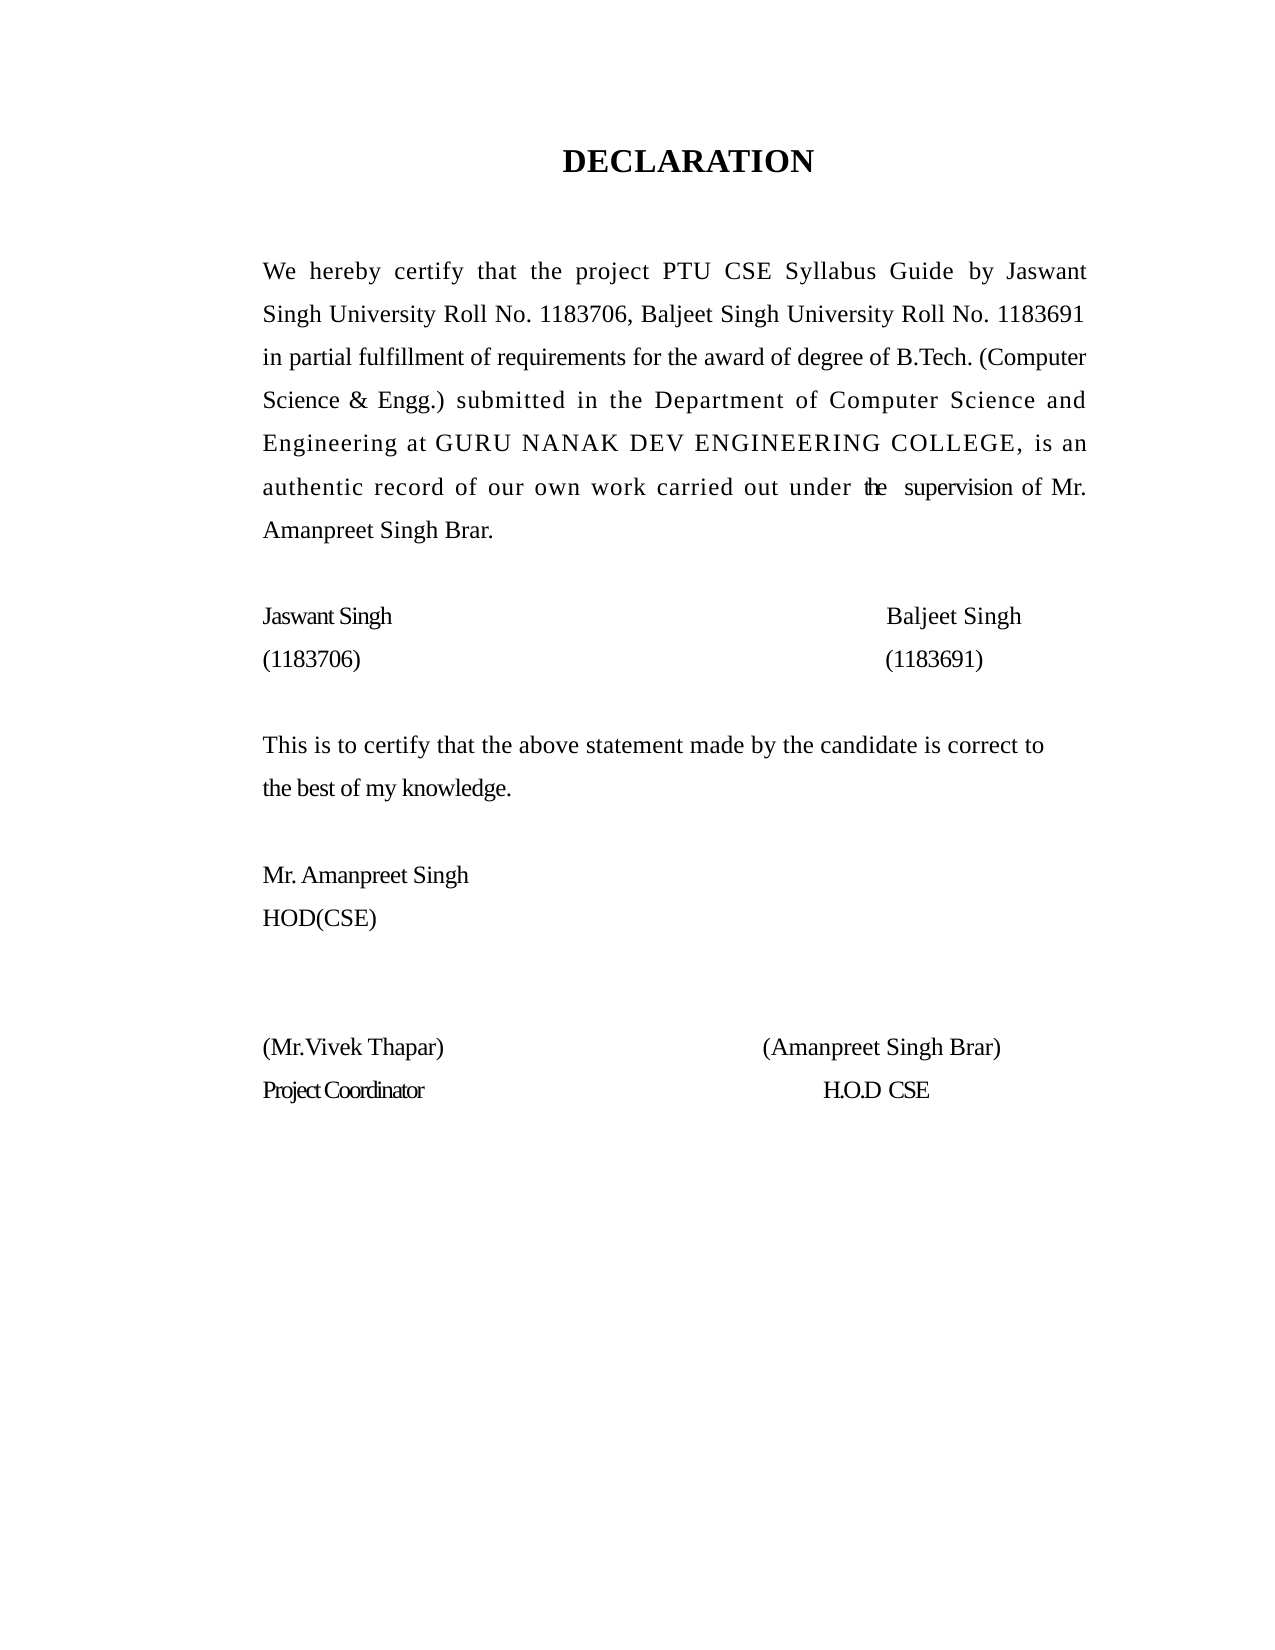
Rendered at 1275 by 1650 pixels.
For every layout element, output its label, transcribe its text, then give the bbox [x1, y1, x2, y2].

text Jaswant Singh Baljeet Singh [262, 601, 1084, 630]
text (1183706) (1183691) [262, 644, 1082, 673]
text Mr. Amanpreet Singh [262, 860, 479, 888]
text (Mr.Vivek Thapar) (Amanpreet Singh Brar) [262, 1032, 1084, 1061]
text HOD(CSE) [262, 903, 527, 932]
text DECLARATION [262, 142, 1092, 180]
text We hereby certify that the project PTU CSE Syllabus Guide by Jaswant Singh University Roll No. 1183706, Baljeet Singh University Roll No. 1183691 in partial fulfillment of requirements for the award of degree of B.Tech. (Computer Science & Engg.) submitted in the Department of Computer Science and Engineering at GURU NANAK DEV ENGINEERING COLLEGE, is an authentic record of our own work carried out under the supervision of Mr. Amanpreet Singh Brar. [262, 256, 1087, 543]
text the best of my knowledge. [262, 773, 580, 802]
text Project Coordinator H.O.D CSE [262, 1075, 1000, 1104]
text This is to certify that the above statement made by the candidate is correct to [262, 730, 1087, 759]
